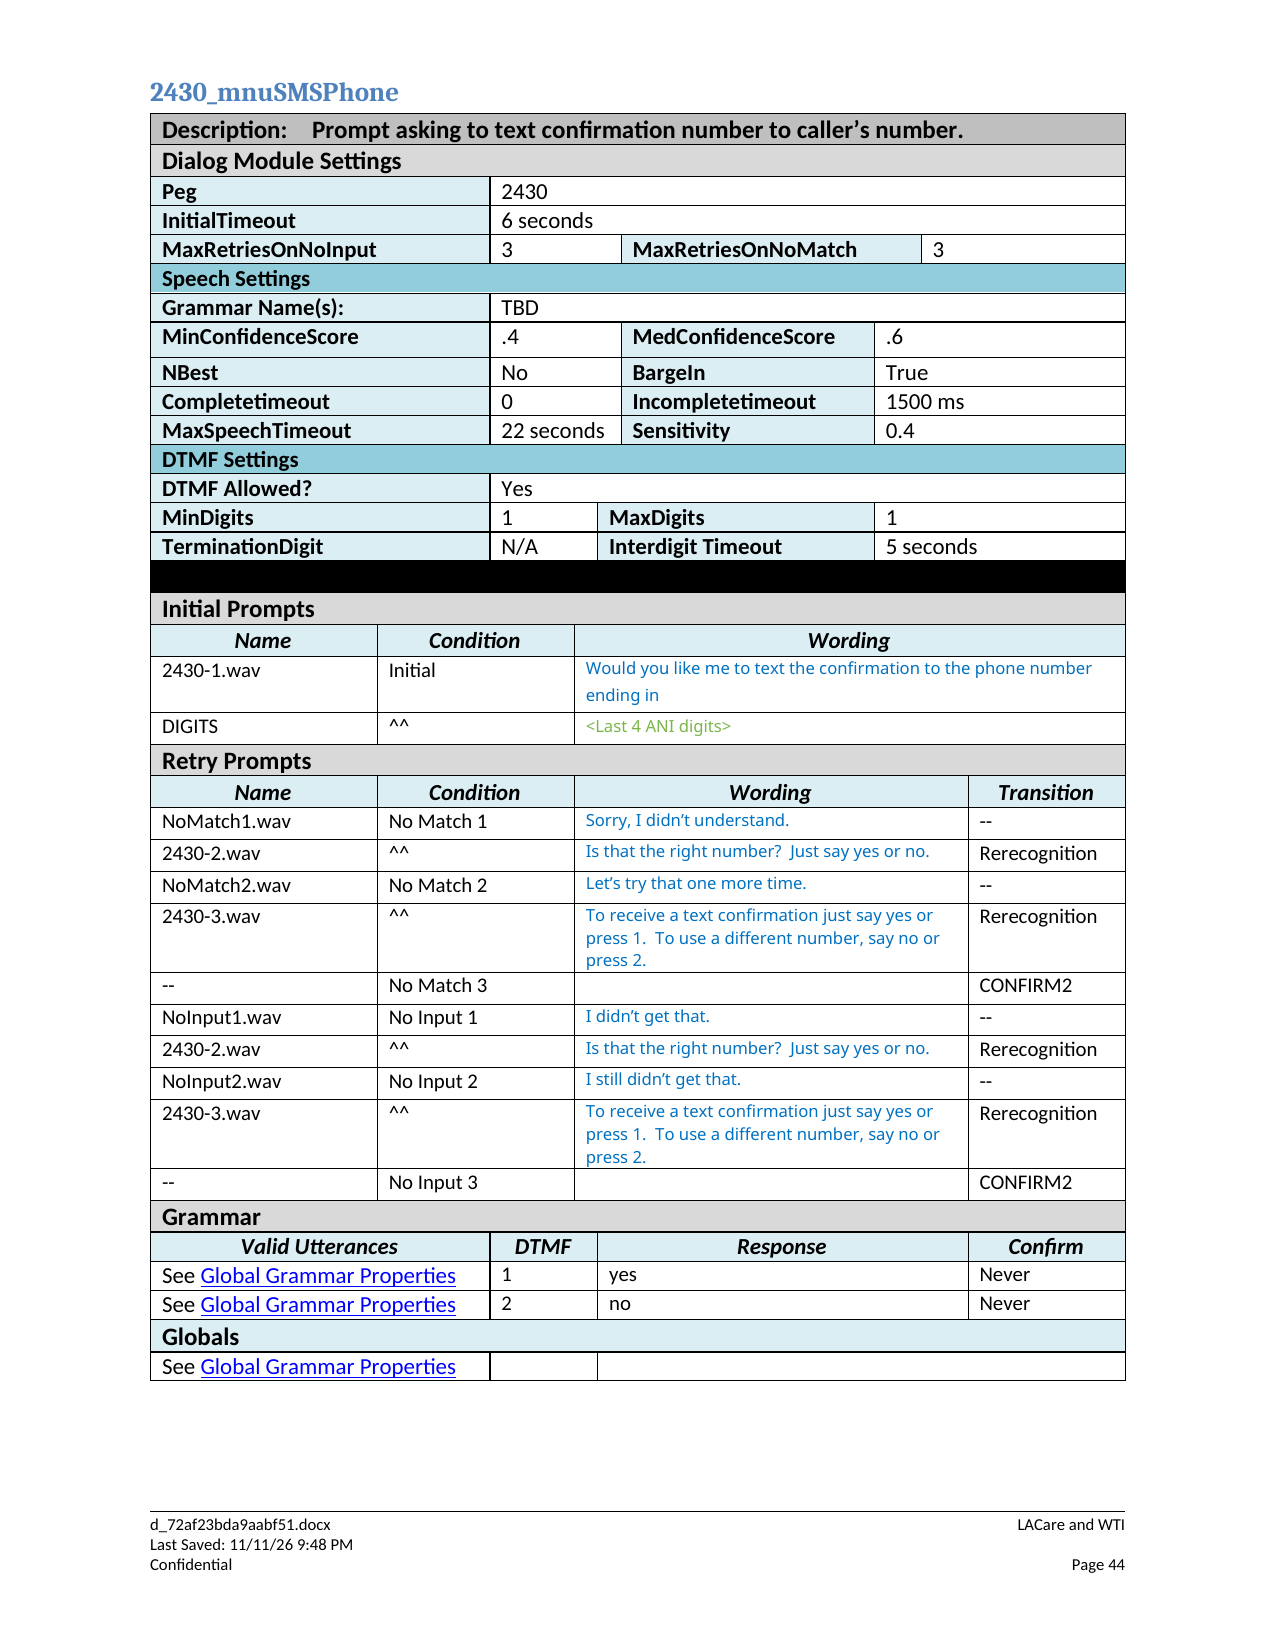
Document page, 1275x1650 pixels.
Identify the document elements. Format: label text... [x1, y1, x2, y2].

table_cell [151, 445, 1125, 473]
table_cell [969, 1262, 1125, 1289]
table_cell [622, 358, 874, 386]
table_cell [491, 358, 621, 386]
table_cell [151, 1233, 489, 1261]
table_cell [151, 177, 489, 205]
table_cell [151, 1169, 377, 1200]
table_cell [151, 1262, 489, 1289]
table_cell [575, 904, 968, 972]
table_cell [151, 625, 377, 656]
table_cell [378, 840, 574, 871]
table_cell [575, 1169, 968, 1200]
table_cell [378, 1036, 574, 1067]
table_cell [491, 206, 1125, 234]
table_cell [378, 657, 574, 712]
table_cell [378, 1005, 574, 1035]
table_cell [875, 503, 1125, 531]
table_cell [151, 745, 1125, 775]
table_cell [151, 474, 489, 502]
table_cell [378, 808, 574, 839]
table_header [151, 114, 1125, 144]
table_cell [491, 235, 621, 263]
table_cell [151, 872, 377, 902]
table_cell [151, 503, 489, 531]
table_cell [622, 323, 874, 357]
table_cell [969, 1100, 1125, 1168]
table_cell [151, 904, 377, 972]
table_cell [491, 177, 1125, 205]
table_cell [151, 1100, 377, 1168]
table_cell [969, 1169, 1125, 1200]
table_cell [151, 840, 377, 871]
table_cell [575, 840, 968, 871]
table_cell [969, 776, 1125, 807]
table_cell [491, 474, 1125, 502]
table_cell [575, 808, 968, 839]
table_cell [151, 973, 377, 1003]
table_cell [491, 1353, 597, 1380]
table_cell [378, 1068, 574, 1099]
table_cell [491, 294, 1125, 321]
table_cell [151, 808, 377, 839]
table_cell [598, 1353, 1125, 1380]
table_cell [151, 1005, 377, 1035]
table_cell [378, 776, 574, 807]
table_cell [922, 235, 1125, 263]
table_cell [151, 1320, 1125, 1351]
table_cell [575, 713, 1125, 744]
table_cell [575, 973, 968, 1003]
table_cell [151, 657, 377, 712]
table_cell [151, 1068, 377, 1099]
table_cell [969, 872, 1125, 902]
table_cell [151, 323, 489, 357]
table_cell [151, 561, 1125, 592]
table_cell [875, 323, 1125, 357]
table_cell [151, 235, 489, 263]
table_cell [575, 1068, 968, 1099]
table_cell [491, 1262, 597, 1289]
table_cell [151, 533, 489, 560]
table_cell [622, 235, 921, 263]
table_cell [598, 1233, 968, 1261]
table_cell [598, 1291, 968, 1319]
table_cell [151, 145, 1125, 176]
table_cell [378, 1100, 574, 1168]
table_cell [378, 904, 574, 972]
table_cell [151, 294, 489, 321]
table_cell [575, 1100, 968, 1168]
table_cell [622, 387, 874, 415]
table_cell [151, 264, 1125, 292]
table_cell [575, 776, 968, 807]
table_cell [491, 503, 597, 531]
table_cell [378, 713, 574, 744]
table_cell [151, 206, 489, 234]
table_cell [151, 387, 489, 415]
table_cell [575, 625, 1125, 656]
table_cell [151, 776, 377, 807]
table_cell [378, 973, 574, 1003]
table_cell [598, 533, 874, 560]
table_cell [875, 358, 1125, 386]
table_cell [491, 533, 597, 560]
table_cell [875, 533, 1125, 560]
subtitle 2430_mnuSMSPhone [150, 77, 1125, 108]
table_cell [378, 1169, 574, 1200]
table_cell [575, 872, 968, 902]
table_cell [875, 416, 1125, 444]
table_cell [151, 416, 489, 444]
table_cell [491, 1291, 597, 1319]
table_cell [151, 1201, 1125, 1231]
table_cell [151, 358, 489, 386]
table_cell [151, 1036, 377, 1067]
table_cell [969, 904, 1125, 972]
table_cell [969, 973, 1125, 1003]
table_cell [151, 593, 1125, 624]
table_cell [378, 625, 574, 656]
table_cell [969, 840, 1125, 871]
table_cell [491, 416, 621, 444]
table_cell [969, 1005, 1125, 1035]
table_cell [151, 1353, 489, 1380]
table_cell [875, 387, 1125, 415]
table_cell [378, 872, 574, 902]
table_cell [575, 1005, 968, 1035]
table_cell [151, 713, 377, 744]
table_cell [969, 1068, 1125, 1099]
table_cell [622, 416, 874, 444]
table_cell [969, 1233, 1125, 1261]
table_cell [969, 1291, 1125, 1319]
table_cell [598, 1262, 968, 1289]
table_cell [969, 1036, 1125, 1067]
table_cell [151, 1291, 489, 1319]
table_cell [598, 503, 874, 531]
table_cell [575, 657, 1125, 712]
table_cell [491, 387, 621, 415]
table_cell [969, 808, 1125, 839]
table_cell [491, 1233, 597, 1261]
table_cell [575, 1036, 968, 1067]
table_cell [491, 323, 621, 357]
